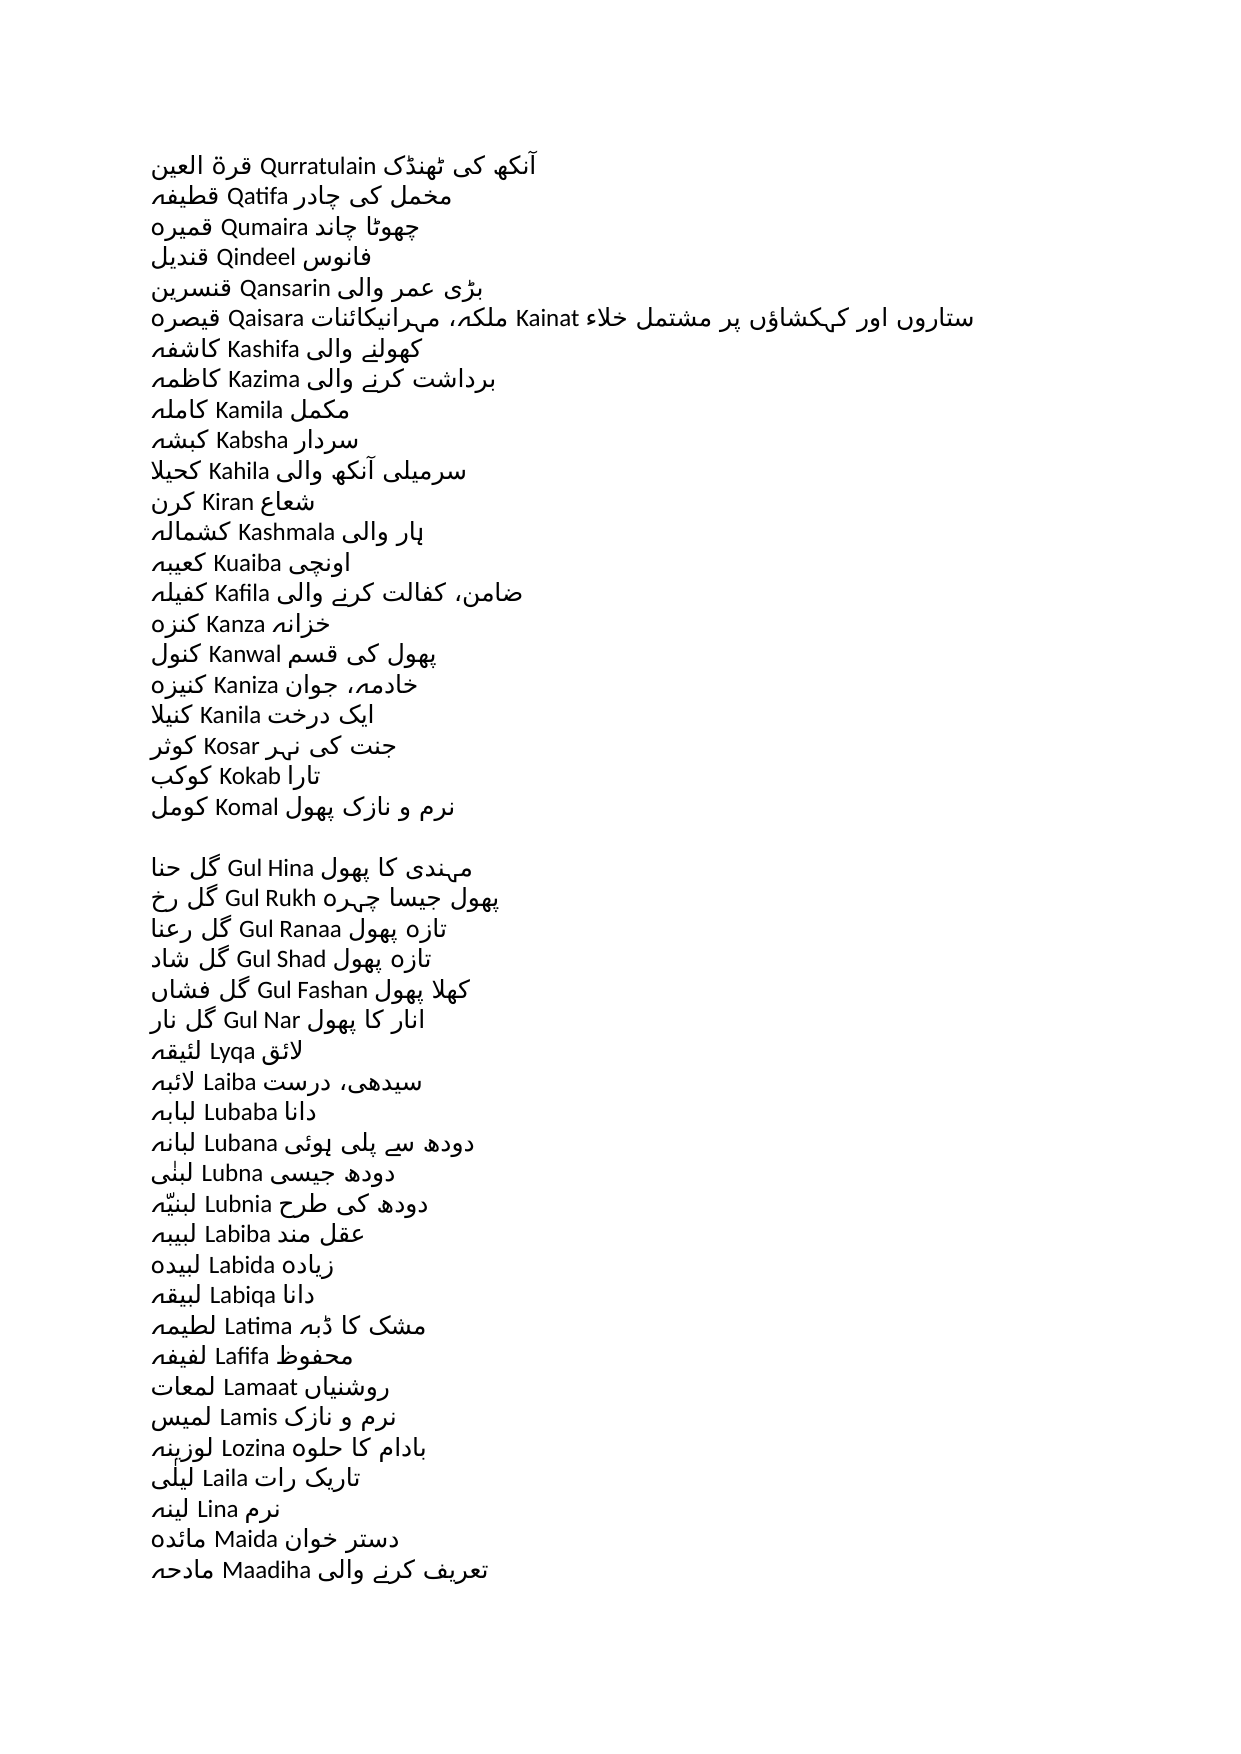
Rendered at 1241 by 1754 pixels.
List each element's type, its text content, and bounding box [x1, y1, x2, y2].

text گل نار Gul Nar انار کا پھول [150, 1004, 1090, 1035]
text گل فشاں Gul Fashan کھلا پھول [150, 974, 1090, 1004]
text لینہ Lina نرم [150, 1493, 1090, 1523]
text لبابہ Lubaba دانا [150, 1096, 1090, 1127]
text لیلٰی Laila تاریک رات [150, 1462, 1090, 1493]
text گل شاد Gul Shad تازہ پھول [150, 943, 1090, 974]
text قیصرہ Qaisara ملکہ، مہرانیکائنات Kainat ستاروں اور کہکشاؤں پر مشتمل خلاء [150, 303, 1090, 333]
text کفیلہ Kafila ضامن، کفالت کرنے والی [150, 577, 1090, 608]
text لوزینہ Lozina بادام کا حلوہ [150, 1432, 1090, 1462]
text کاملہ Kamila مکمل [150, 394, 1090, 425]
text کنزہ Kanza خزانہ [150, 608, 1090, 638]
text لبیدہ Labida زیادہ [150, 1249, 1090, 1279]
text گل رخ Gul Rukh پھول جیسا چہرہ [150, 882, 1090, 913]
text مائدہ Maida دستر خوان [150, 1523, 1090, 1554]
text کنیلا Kanila ایک درخت [150, 699, 1090, 730]
text کحیلا Kahila سرمیلی آنکھ والی [150, 455, 1090, 486]
text لفیفہ Lafifa محفوظ [150, 1340, 1090, 1371]
text لطیمہ Latima مشک کا ڈبہ [150, 1310, 1090, 1340]
text کبشہ Kabsha سردار [150, 425, 1090, 455]
text کاشفہ Kashifa کھولنے والی [150, 333, 1090, 364]
text قرۃ العین Qurratulain آنکھ کی ٹھنڈک [150, 150, 1090, 181]
text لبیبہ Labiba عقل مند [150, 1218, 1090, 1249]
text لمیس Lamis نرم و نازک [150, 1401, 1090, 1432]
text لائبہ Laiba سیدھی، درست [150, 1066, 1090, 1096]
text لبیقہ Labiqa دانا [150, 1279, 1090, 1310]
text قمیرہ Qumaira چھوٹا چاند [150, 211, 1090, 242]
text مادحہ Maadiha تعریف کرنے والی [150, 1554, 1090, 1584]
text لبانہ Lubana دودھ سے پلی ہوئی [150, 1127, 1090, 1157]
text کشمالہ Kashmala ہار والی [150, 516, 1090, 547]
text لمعات Lamaat روشنیاں [150, 1371, 1090, 1401]
text گل رعنا Gul Ranaa تازہ پھول [150, 913, 1090, 943]
text کعیبہ Kuaiba اونچی [150, 547, 1090, 577]
text گل حنا Gul Hina مہندی کا پھول [150, 852, 1090, 882]
text کرن Kiran شعاع [150, 486, 1090, 516]
text لبنیّہ Lubnia دودھ کی طرح [150, 1188, 1090, 1218]
text کنول Kanwal پھول کی قسم [150, 638, 1090, 669]
text قندیل Qindeel فانوس [150, 242, 1090, 272]
text قنسرین Qansarin بڑی عمر والی [150, 272, 1090, 303]
text لبنٰی Lubna دودھ جیسی [150, 1157, 1090, 1188]
text کوکب Kokab تارا [150, 760, 1090, 791]
text کنیزہ Kaniza خادمہ، جوان [150, 669, 1090, 699]
text کاظمہ Kazima برداشت کرنے والی [150, 364, 1090, 394]
text قطیفہ Qatifa مخمل کی چادر [150, 181, 1090, 211]
text کومل Komal نرم و نازک پھول [150, 791, 1090, 821]
text کوثر Kosar جنت کی نہر [150, 730, 1090, 760]
text لئیقہ Lyqa لائق [150, 1035, 1090, 1066]
